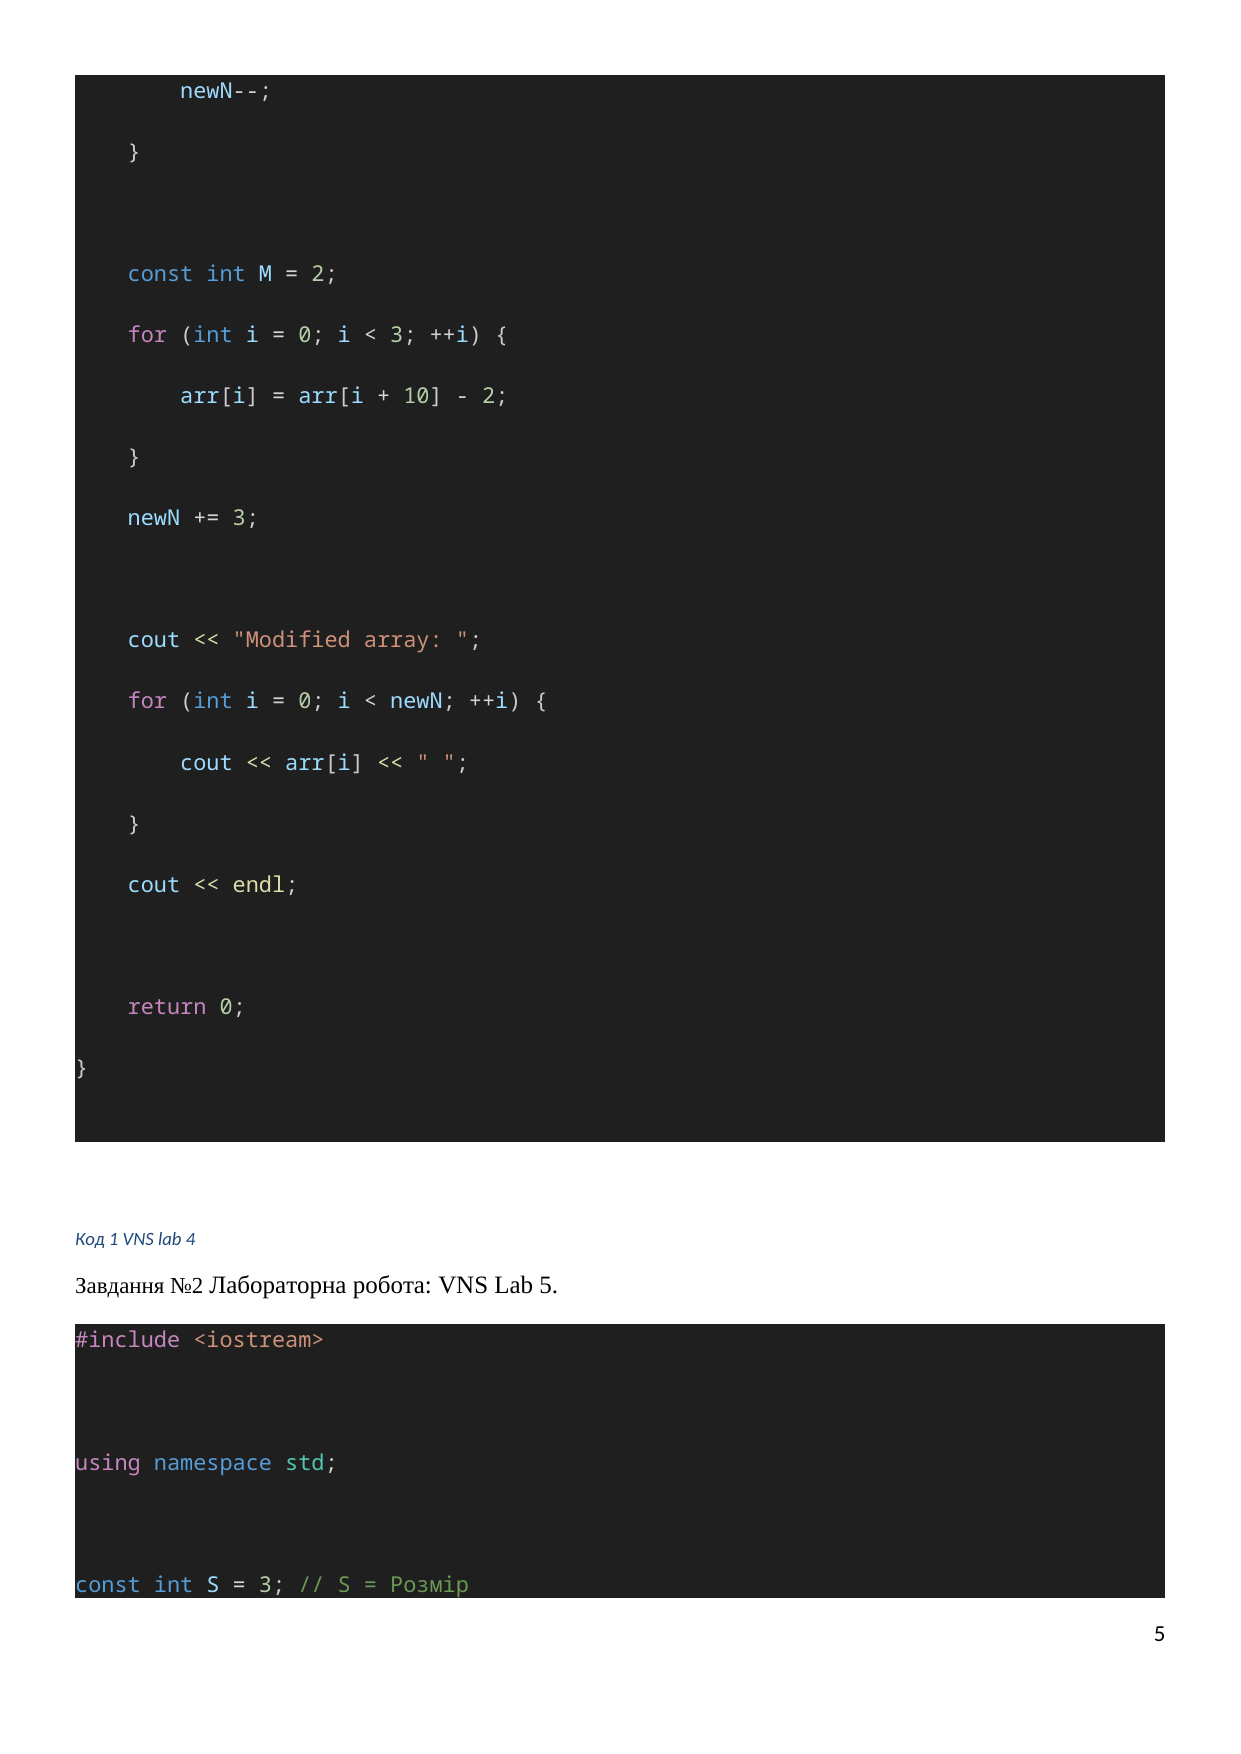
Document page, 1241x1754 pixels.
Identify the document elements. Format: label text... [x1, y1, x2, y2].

text for (int i = 0; i < newN; ++i) { [75, 685, 1165, 715]
text newN--; [75, 75, 1165, 105]
text Завдання №2 Лабораторна робота: VNS Lab 5. [75, 1271, 1165, 1299]
text using namespace std; [75, 1446, 1165, 1476]
text return 0; [75, 991, 1165, 1020]
text newN += 3; [75, 502, 1165, 532]
text const int M = 2; [75, 258, 1165, 288]
text Код 1 VNS lab 4 [75, 1227, 1165, 1250]
text for (int i = 0; i < 3; ++i) { [75, 319, 1165, 349]
text } [75, 807, 1165, 837]
text cout << endl; [75, 868, 1165, 898]
text } [75, 441, 1165, 471]
text const int S = 3; // S = Розмір [75, 1568, 1165, 1598]
text cout << "Modified array: "; [75, 624, 1165, 654]
text #include <iostream> [75, 1324, 1165, 1354]
text arr[i] = arr[i + 10] - 2; [75, 380, 1165, 410]
text } [75, 136, 1165, 166]
text } [75, 1052, 1165, 1081]
text cout << arr[i] << " "; [75, 746, 1165, 776]
